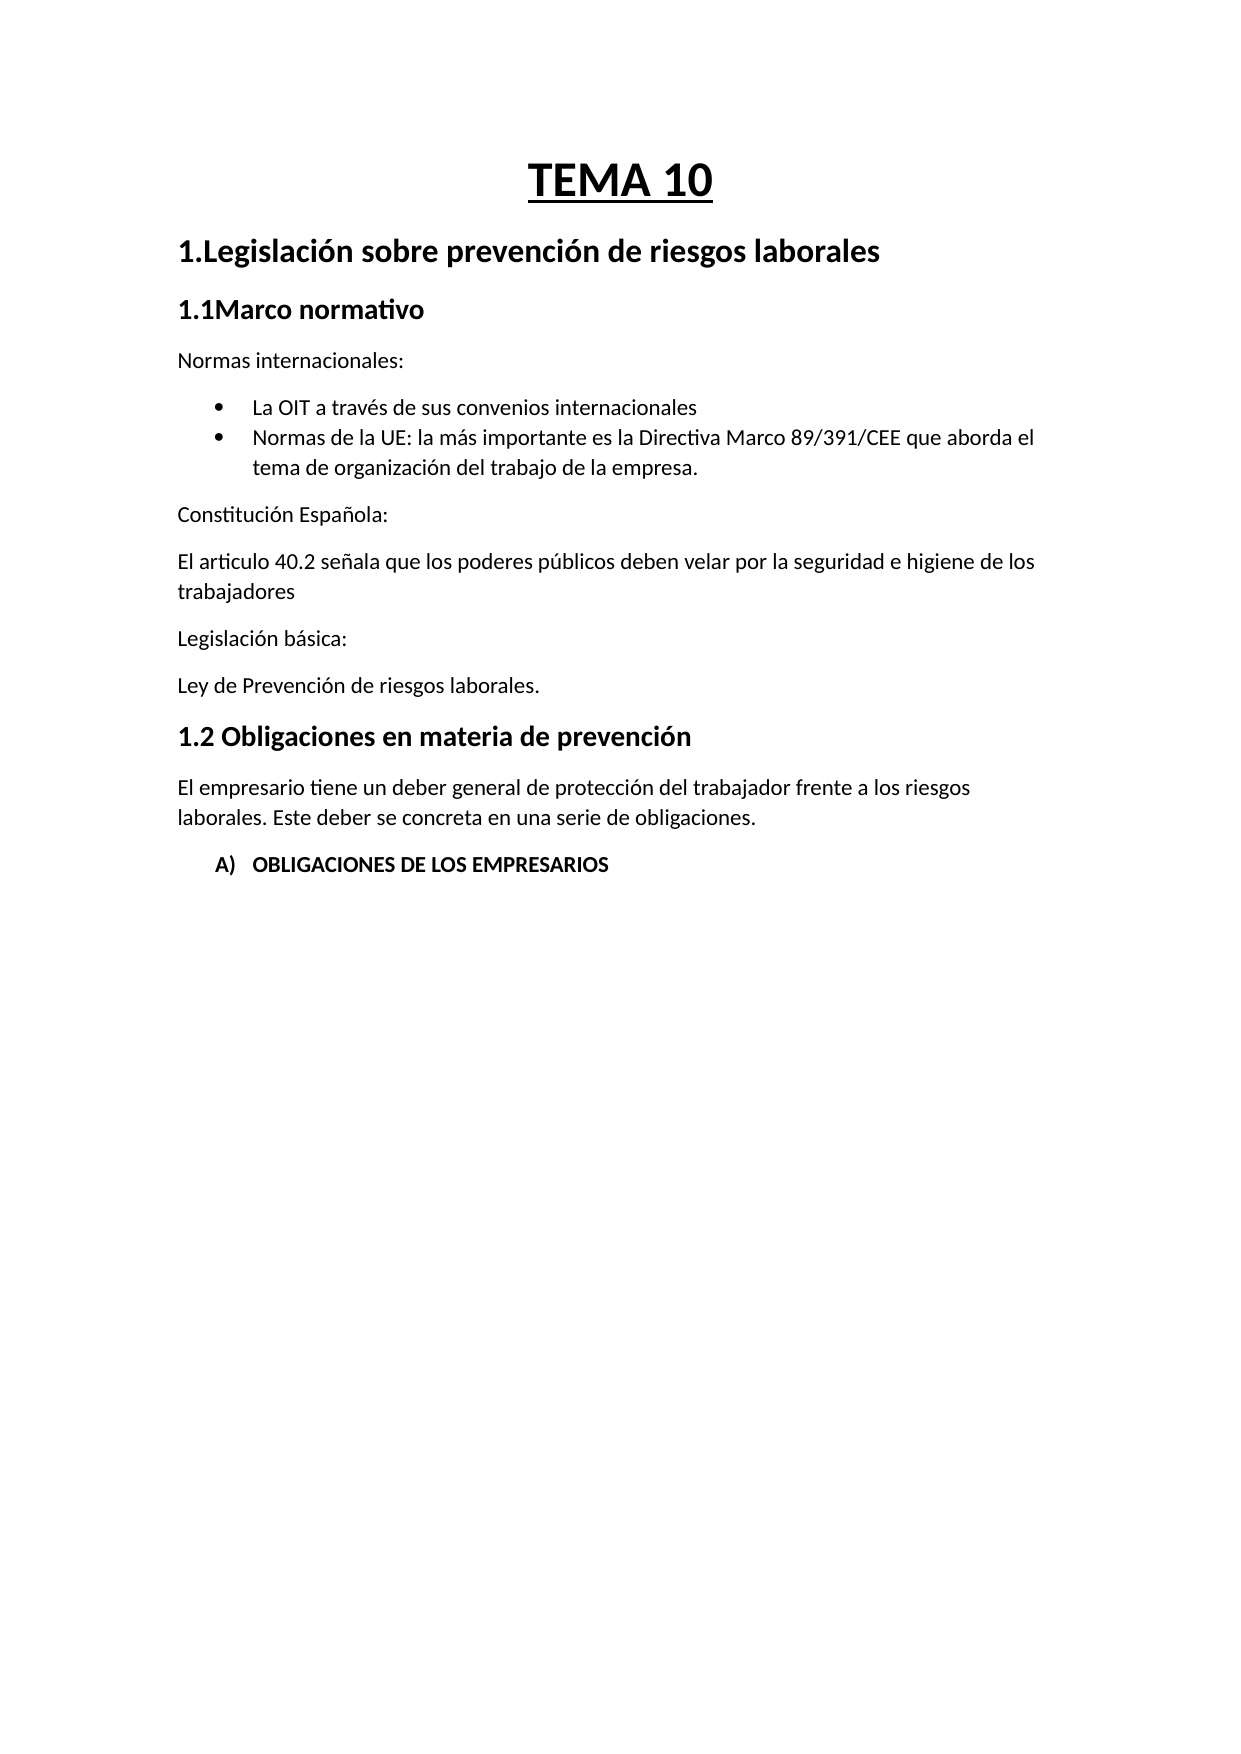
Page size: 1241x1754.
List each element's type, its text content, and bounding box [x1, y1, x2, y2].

list La OIT a través de sus convenios internacionales [215, 393, 1063, 421]
text 1.1Marco normativo [177, 291, 1063, 326]
list OBLIGACIONES DE LOS EMPRESARIOS [215, 850, 1063, 878]
text Legislación básica: [177, 624, 1063, 652]
list Normas de la UE: la más importante es la Directiva Marco 89/391/CEE que aborda el tema de organización del trabajo de la empresa. [215, 423, 1063, 481]
text Normas internacionales: [177, 346, 1063, 374]
text El articulo 40.2 señala que los poderes públicos deben velar por la seguridad e higiene de los trabajadores [177, 547, 1063, 605]
text Constitución Española: [177, 500, 1063, 528]
text 1.Legislación sobre prevención de riesgos laborales [177, 230, 1063, 271]
text Ley de Prevención de riesgos laborales. [177, 671, 1063, 699]
text El empresario tiene un deber general de protección del trabajador frente a los riesgos laborales. Este deber se concreta en una serie de obligaciones. [177, 773, 1063, 831]
text TEMA 10 [177, 148, 1063, 209]
text 1.2 Obligaciones en materia de prevención [177, 718, 1063, 753]
